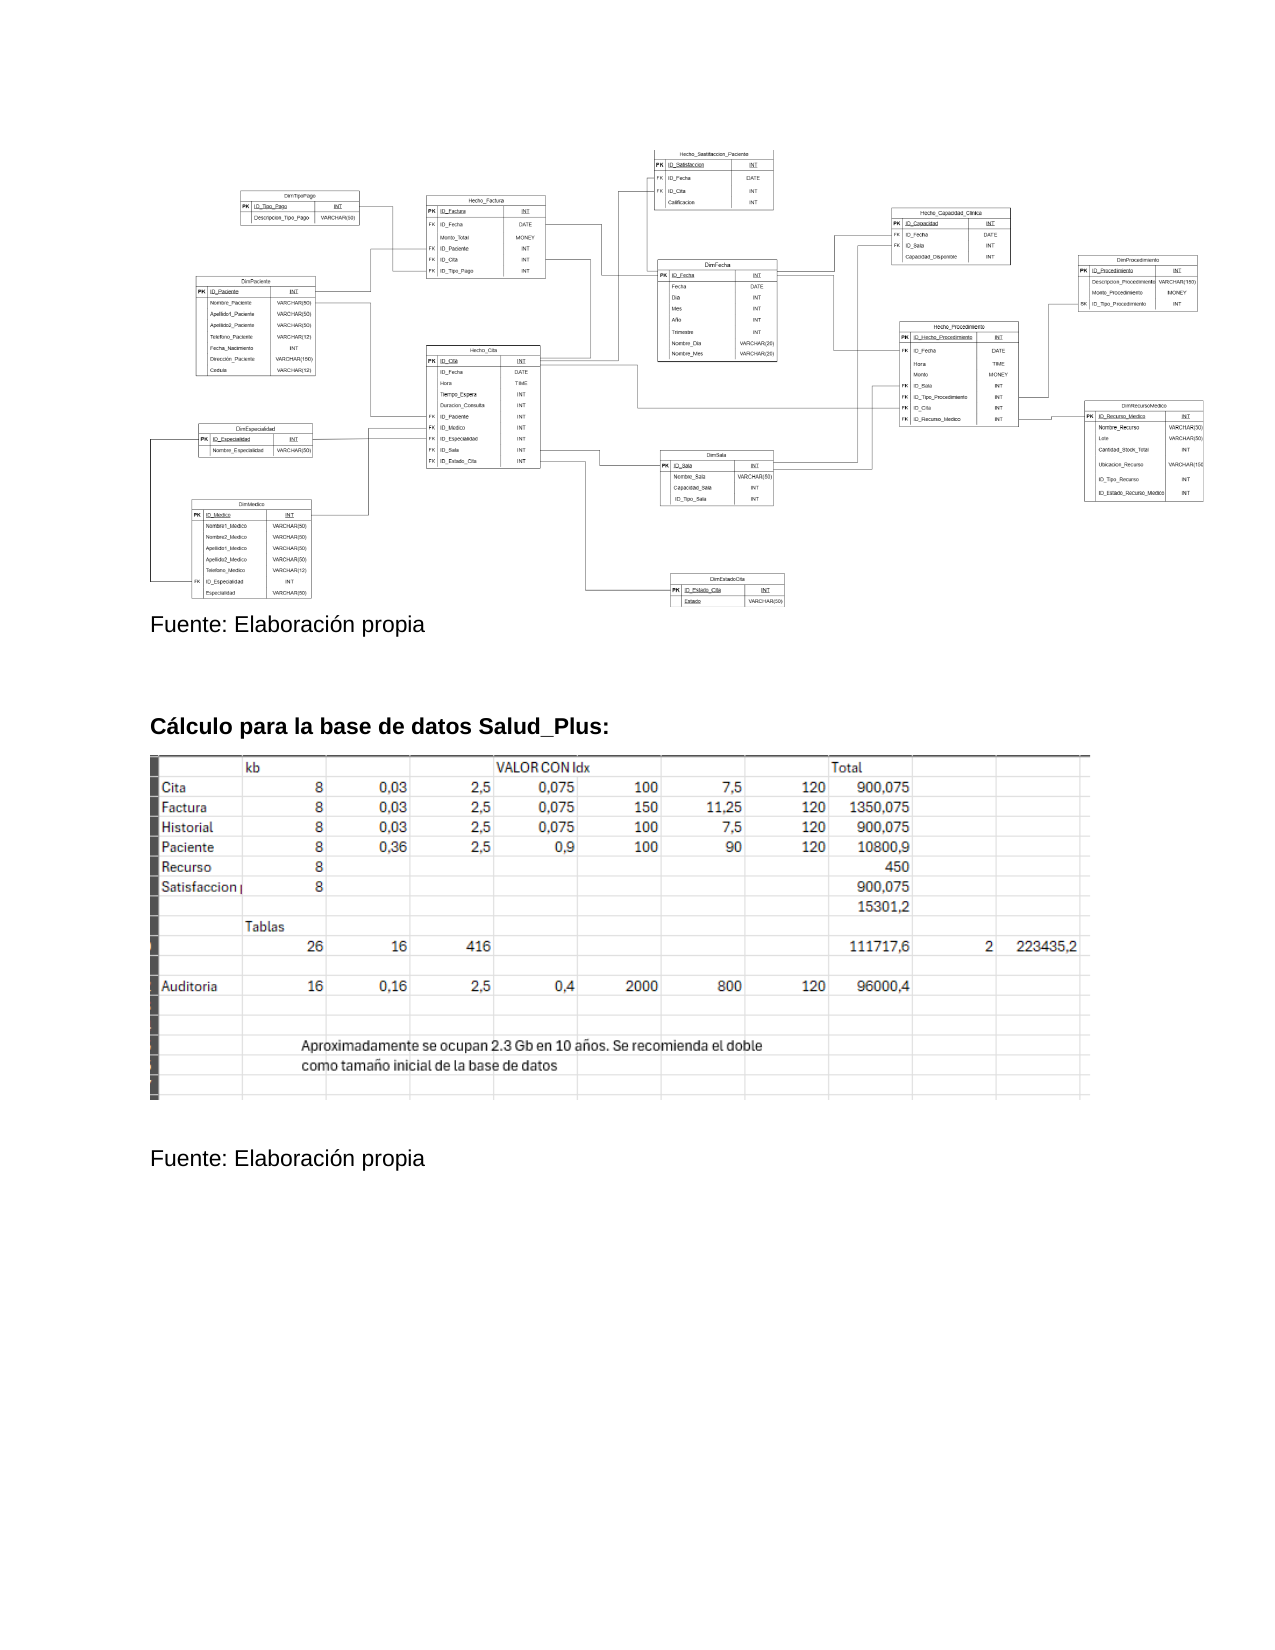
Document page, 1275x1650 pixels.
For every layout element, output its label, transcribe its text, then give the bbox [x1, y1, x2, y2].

subtitle Fuente: Elaboración propia [150, 1145, 1125, 1171]
picture [150, 755, 1091, 1100]
picture [150, 150, 1204, 607]
text Fuente: Elaboración propia [150, 607, 1125, 637]
subtitle Cálculo para la base de datos Salud_Plus: [150, 713, 1125, 739]
